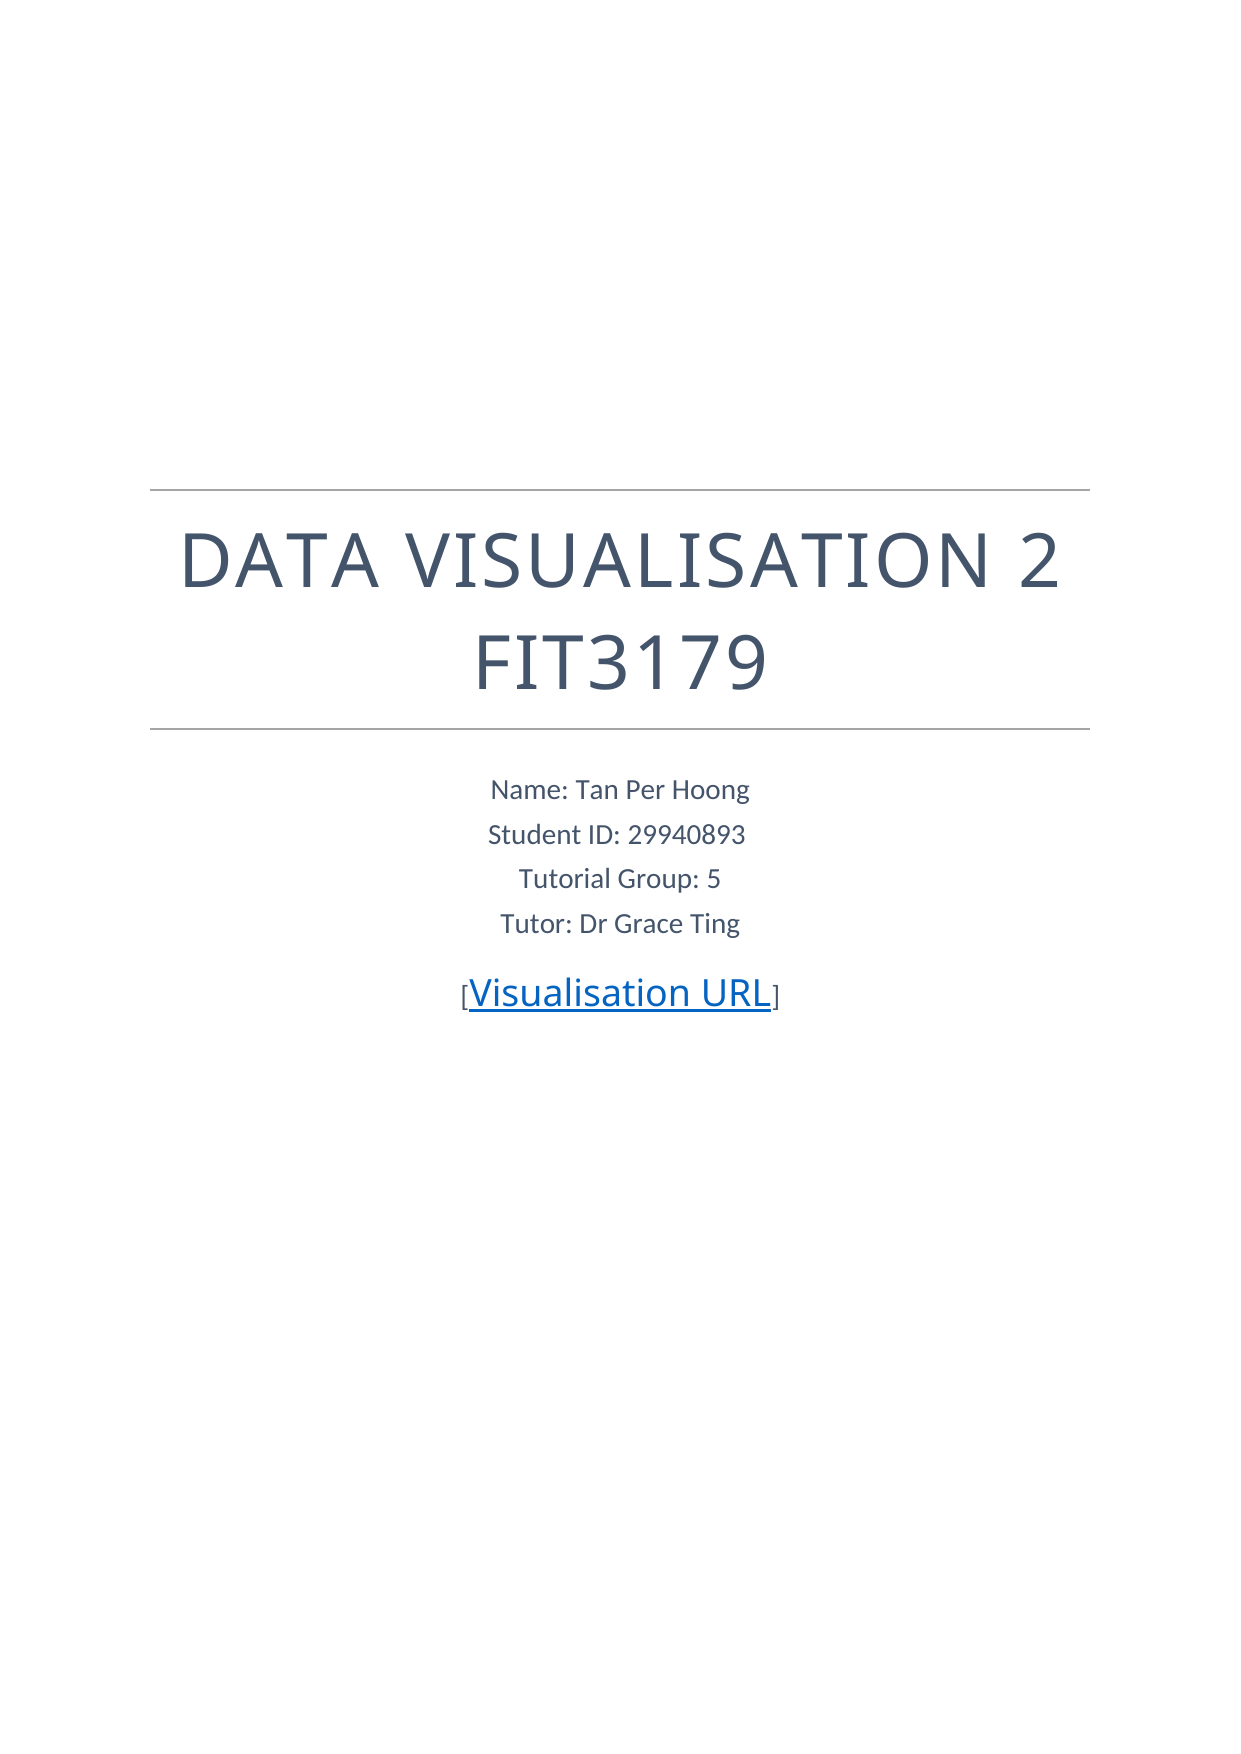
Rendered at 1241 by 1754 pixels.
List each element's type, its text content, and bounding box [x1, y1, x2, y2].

title FIT3179 [150, 591, 1090, 728]
title DATA VISUALISATION 2 [150, 491, 1090, 591]
subtitle [Visualisation URL] [150, 966, 1090, 1017]
subtitle Name: Tan Per Hoong Student ID: 29940893 Tutorial Group: 5 Tutor: Dr Grace Ting [150, 771, 1090, 941]
